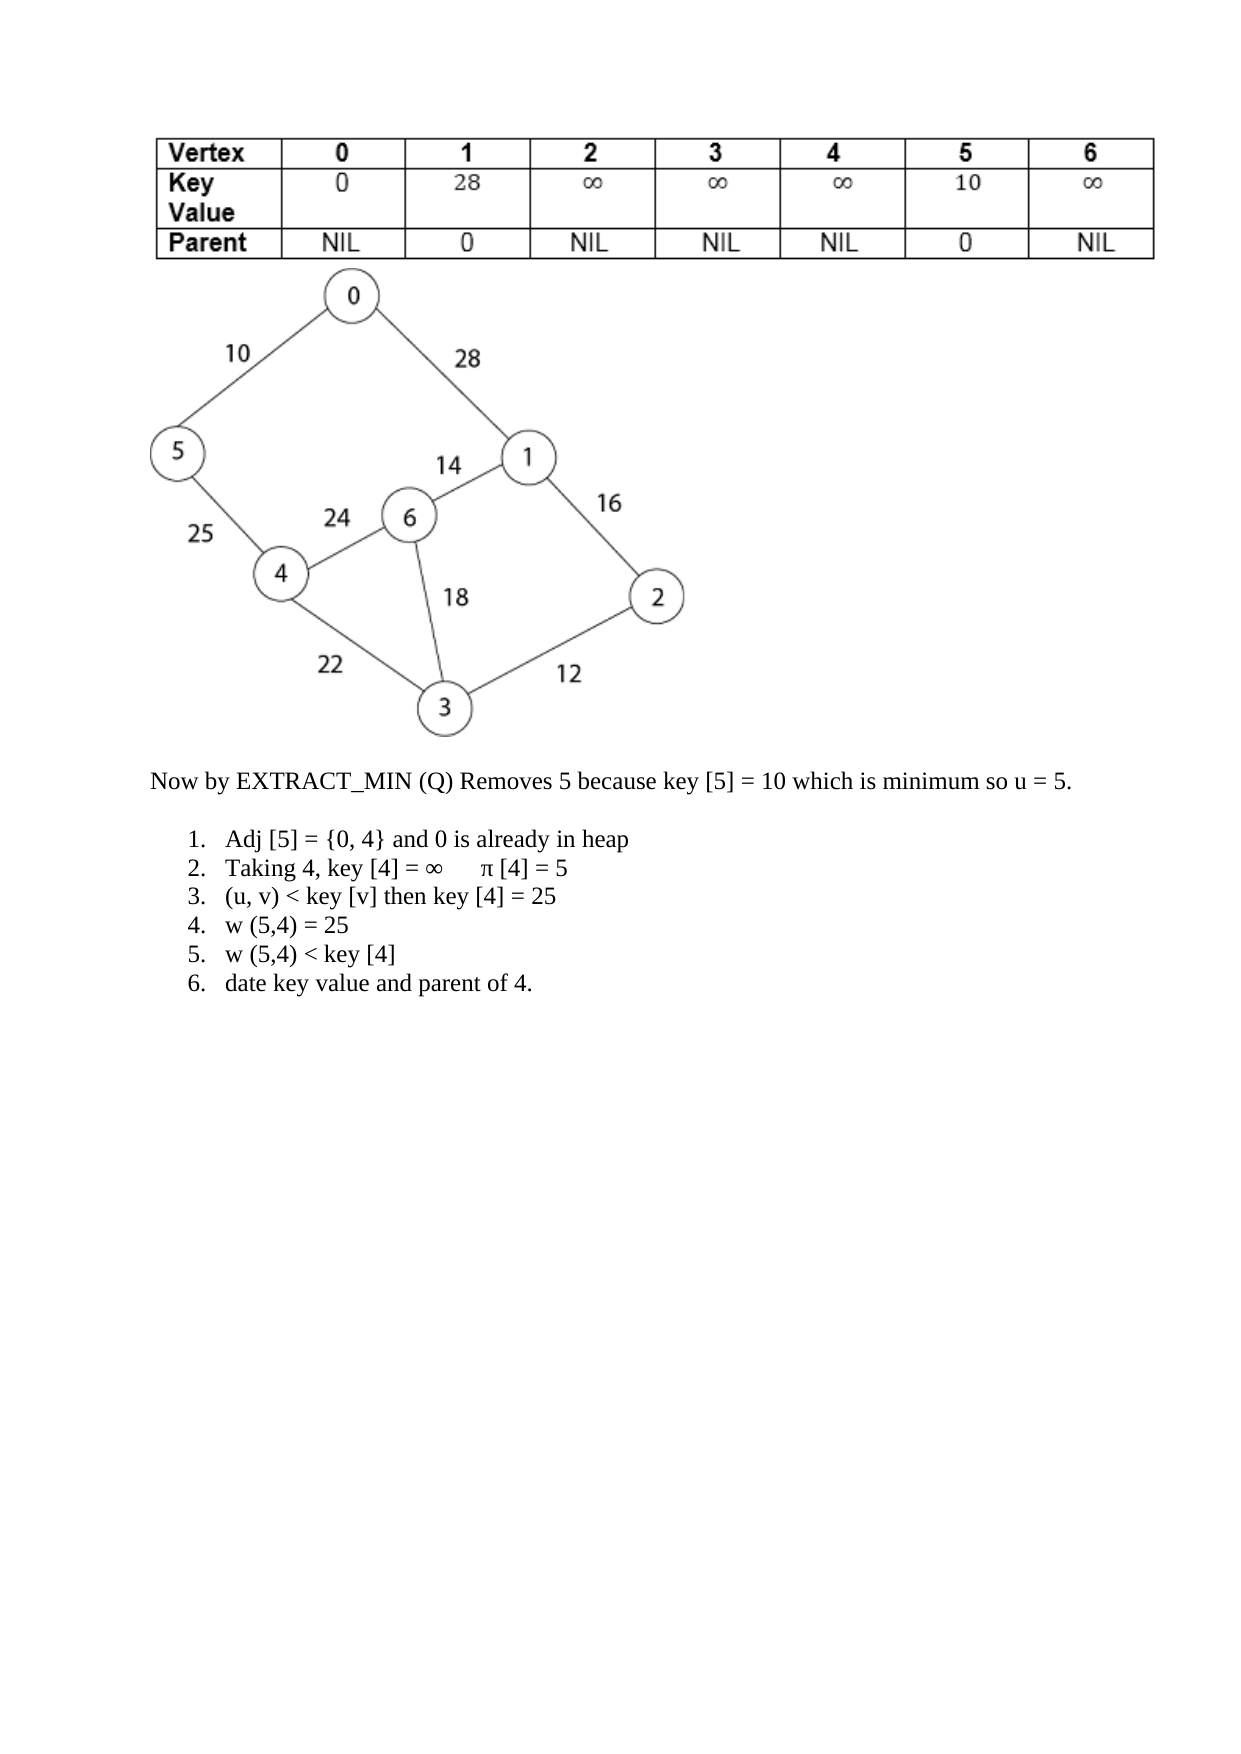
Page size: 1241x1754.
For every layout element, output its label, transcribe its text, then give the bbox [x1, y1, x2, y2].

list (u, v) < key [v] then key [4] = 25 [187, 881, 1090, 910]
picture [150, 132, 1161, 737]
list Adj [5] = {0, 4} and 0 is already in heap [187, 824, 1090, 853]
list Taking 4, key [4] = ∞ π [4] = 5 [187, 853, 1090, 881]
list date key value and parent of 4. [187, 968, 1090, 996]
text Now by EXTRACT_MIN (Q) Removes 5 because key [5] = 10 which is minimum so u = 5. [150, 766, 1090, 795]
list w (5,4) < key [4] [187, 939, 1090, 968]
list w (5,4) = 25 [187, 910, 1090, 939]
